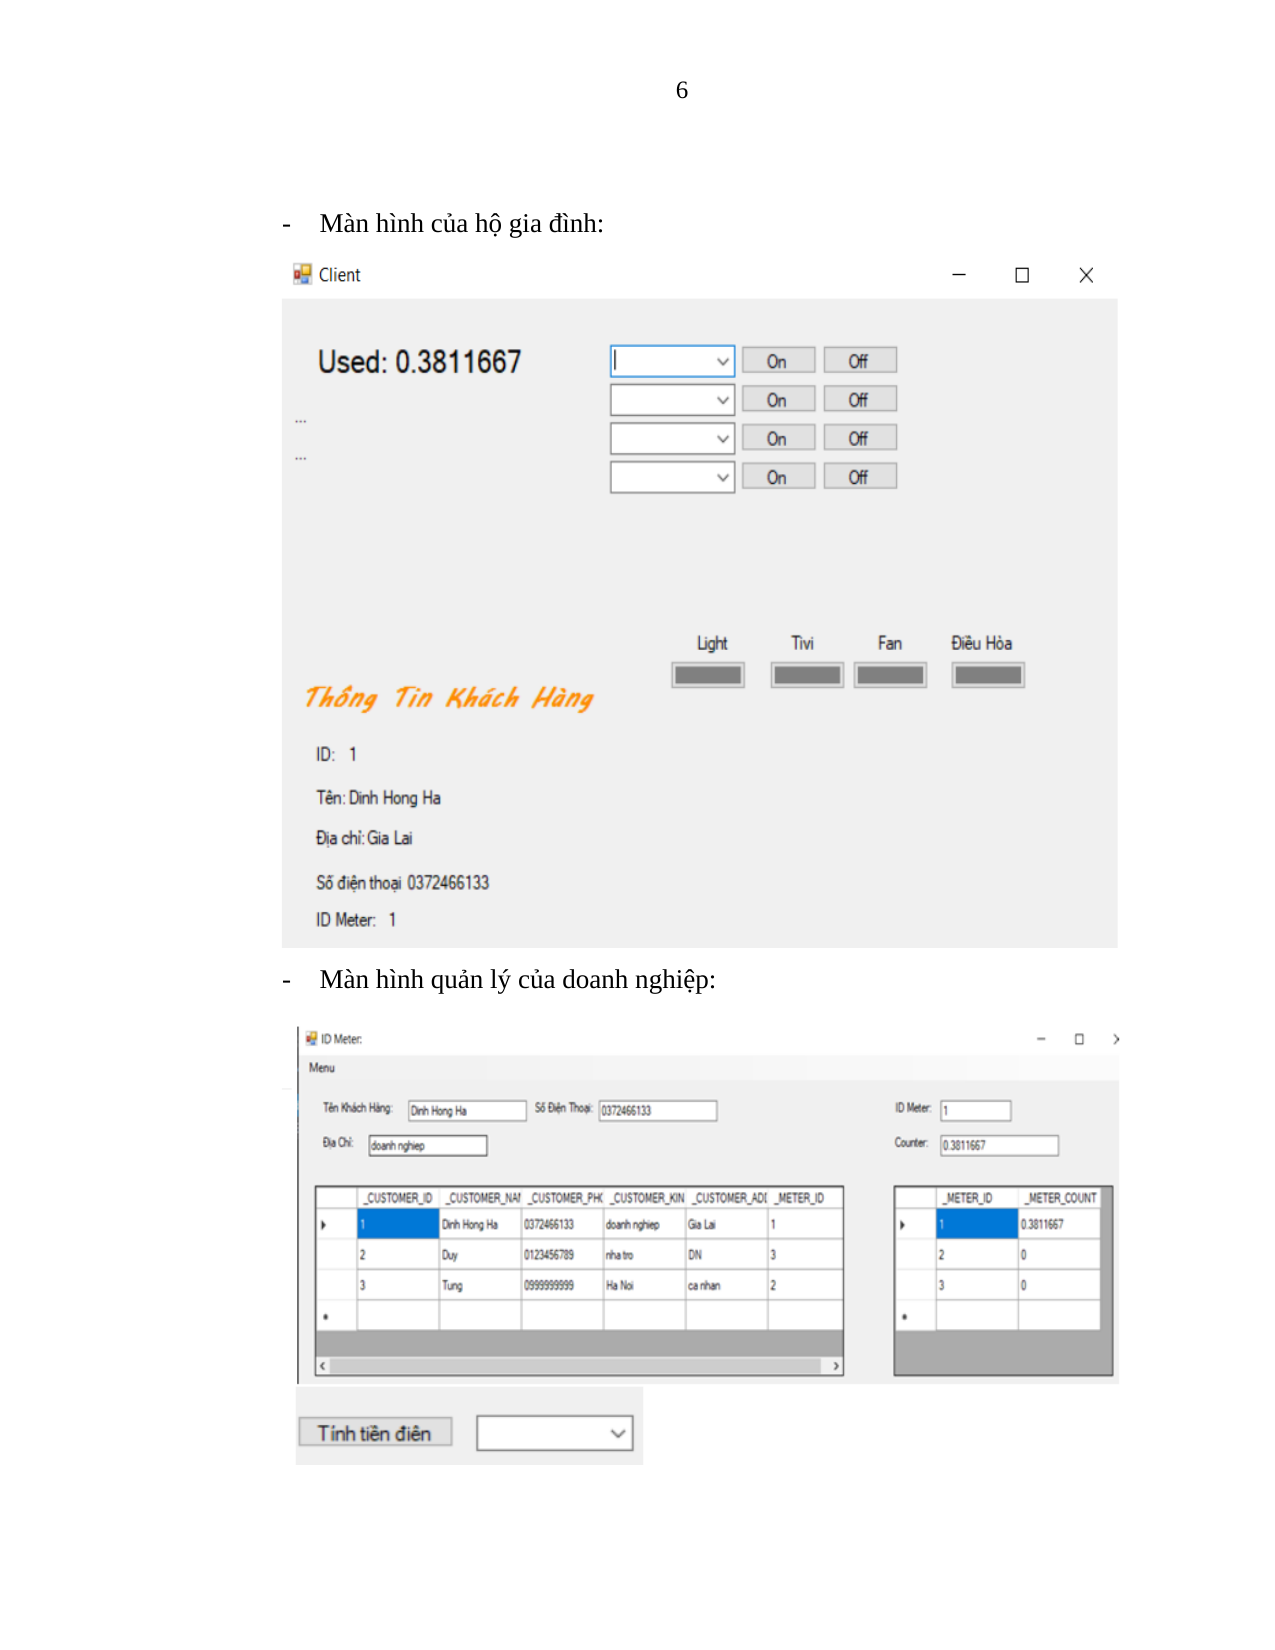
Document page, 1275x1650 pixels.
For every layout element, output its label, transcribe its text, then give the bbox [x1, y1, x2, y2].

list Màn hình của hộ gia đình: [282, 207, 1157, 238]
list Màn hình quản lý của doanh nghiệp: [282, 963, 1157, 994]
picture [281, 1010, 1137, 1465]
picture [281, 253, 1118, 948]
